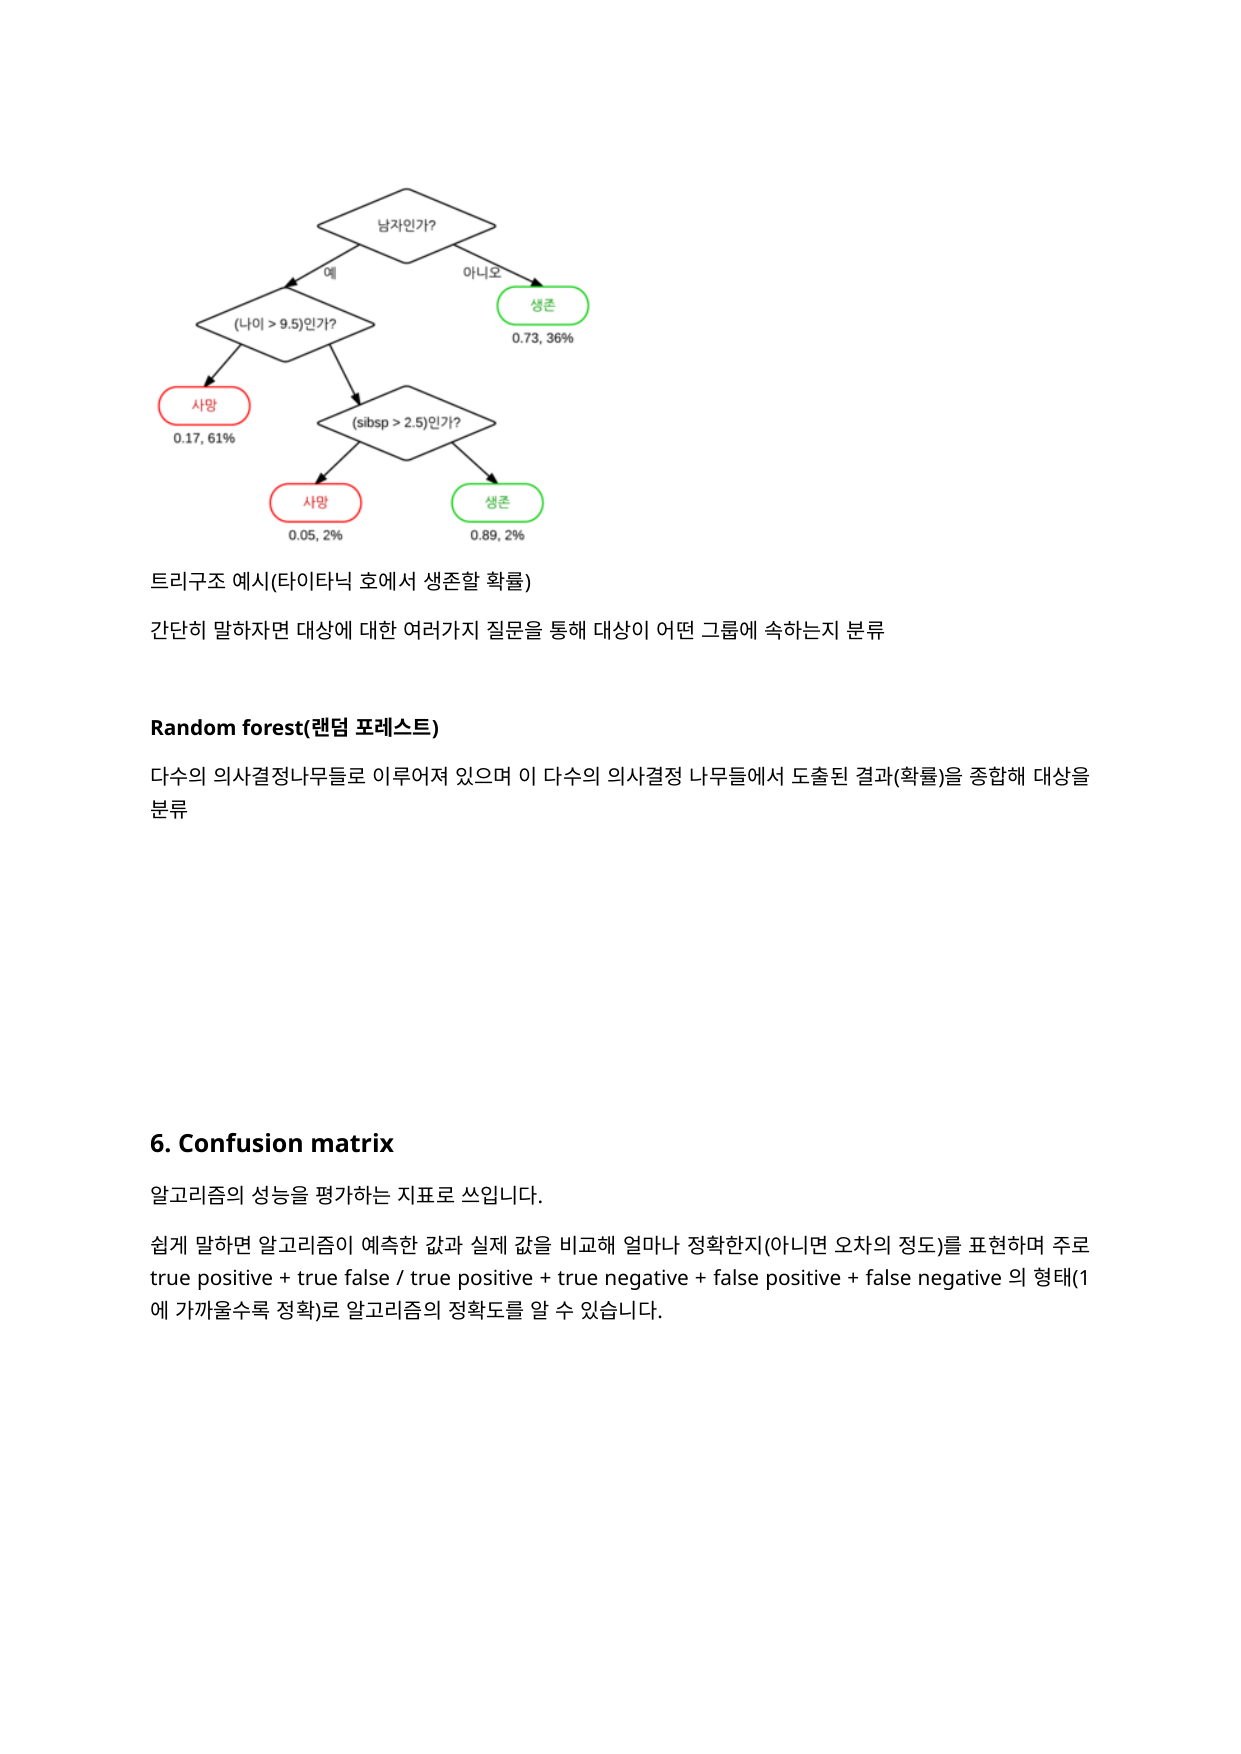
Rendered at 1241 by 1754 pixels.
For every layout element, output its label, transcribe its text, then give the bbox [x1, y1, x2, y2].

picture [150, 177, 596, 547]
text 쉽게 말하면 알고리즘이 예측한 값과 실제 값을 비교해 얼마나 정확한지(아니면 오차의 정도)를 표현하며 주로 true positive + true false / true positive + true negative + false positive + false negative의 형태(1에 가까울수록 정확)로 알고리즘의 정확도를 알 수 있습니다. [150, 1229, 1090, 1324]
text 트리구조 예시(타이타닉 호에서 생존할 확률) [150, 565, 1090, 595]
text Random forest(랜덤 포레스트) [150, 711, 1090, 741]
text 알고리즘의 성능을 평가하는 지표로 쓰입니다. [150, 1179, 1090, 1210]
text 다수의 의사결정나무들로 이루어져 있으며 이 다수의 의사결정 나무들에서 도출된 결과(확률)을 종합해 대상을 분류 [150, 760, 1090, 823]
text 간단히 말하자면 대상에 대한 여러가지 질문을 통해 대상이 어떤 그룹에 속하는지 분류 [150, 614, 1090, 644]
text 6. Confusion matrix [150, 1126, 1090, 1160]
